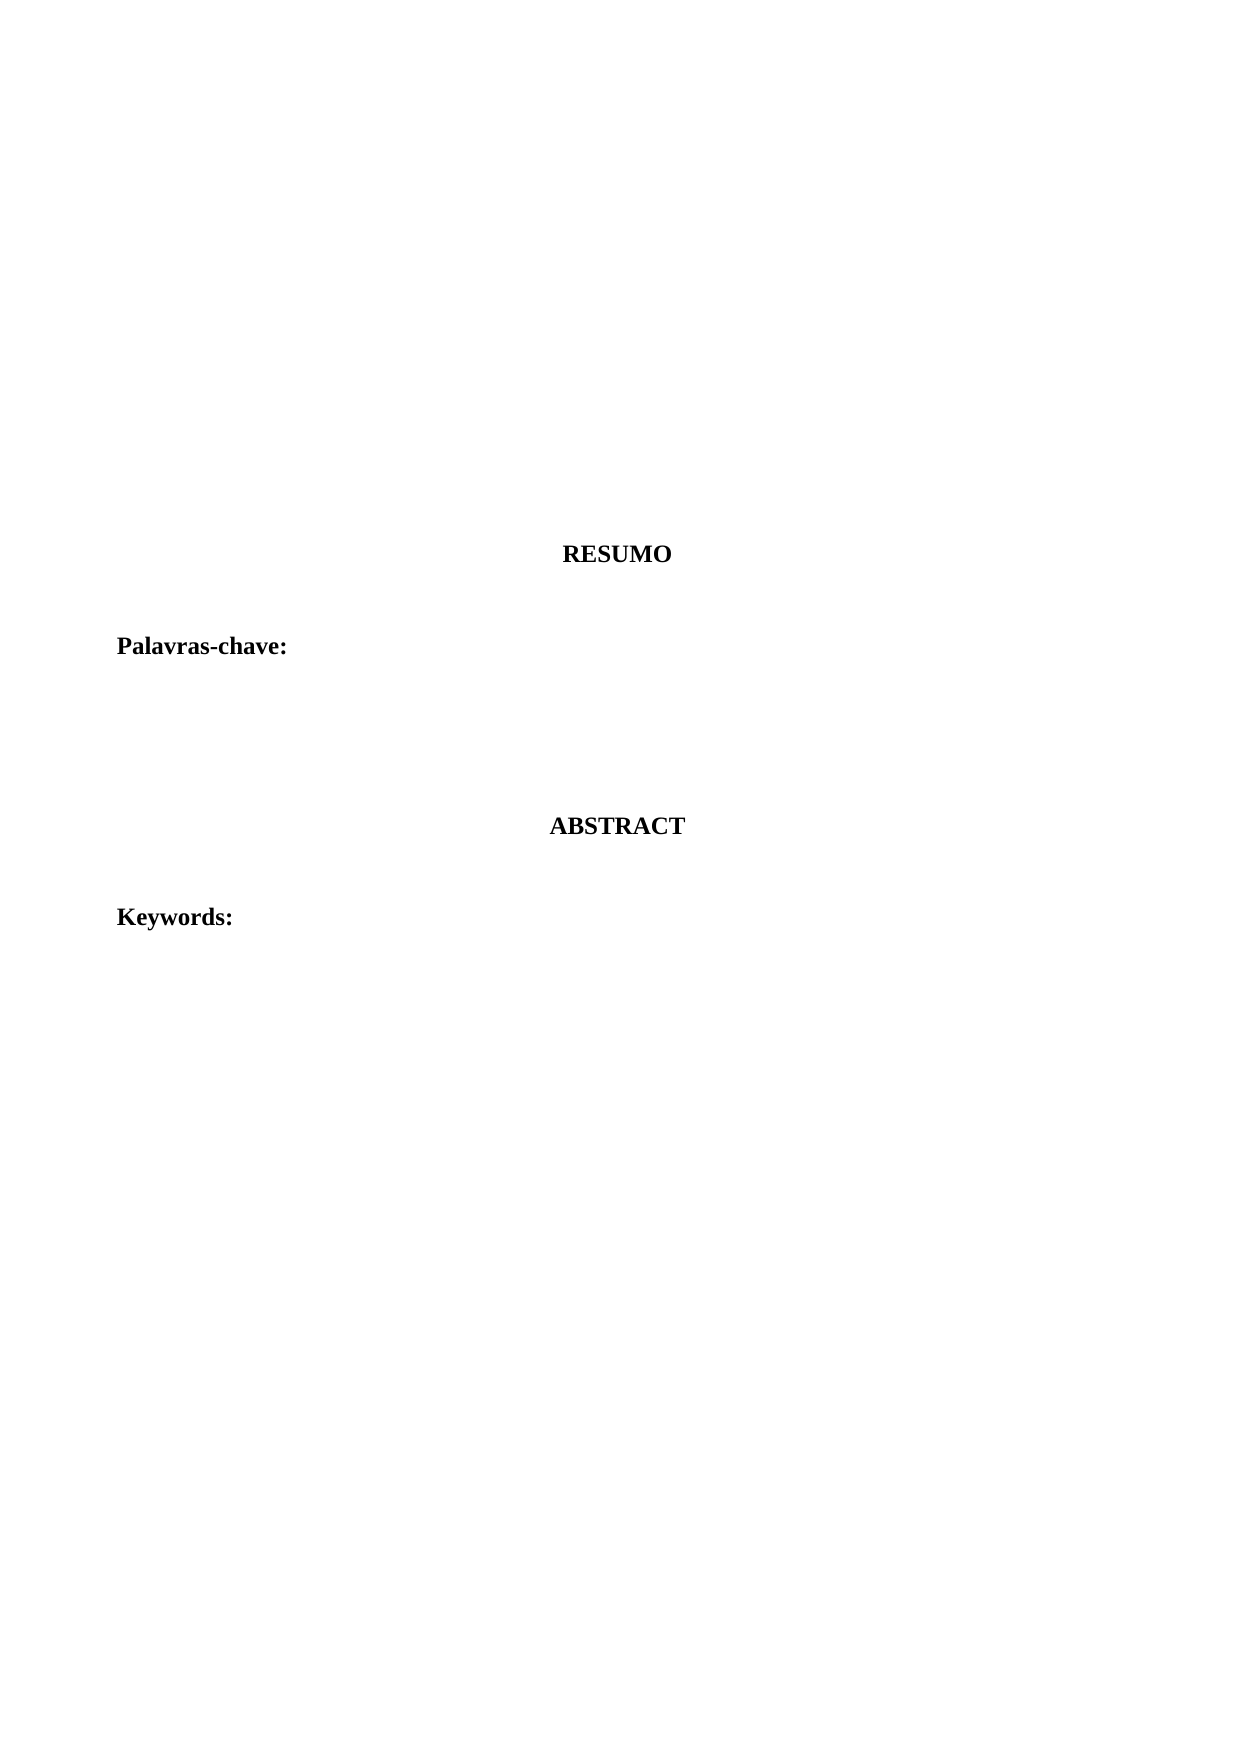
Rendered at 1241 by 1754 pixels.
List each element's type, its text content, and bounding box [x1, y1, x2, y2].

text Keywords: [117, 902, 1117, 931]
text Palavras-chave: [117, 631, 1117, 660]
text RESUMO [118, 539, 1116, 568]
text ABSTRACT [118, 811, 1116, 840]
